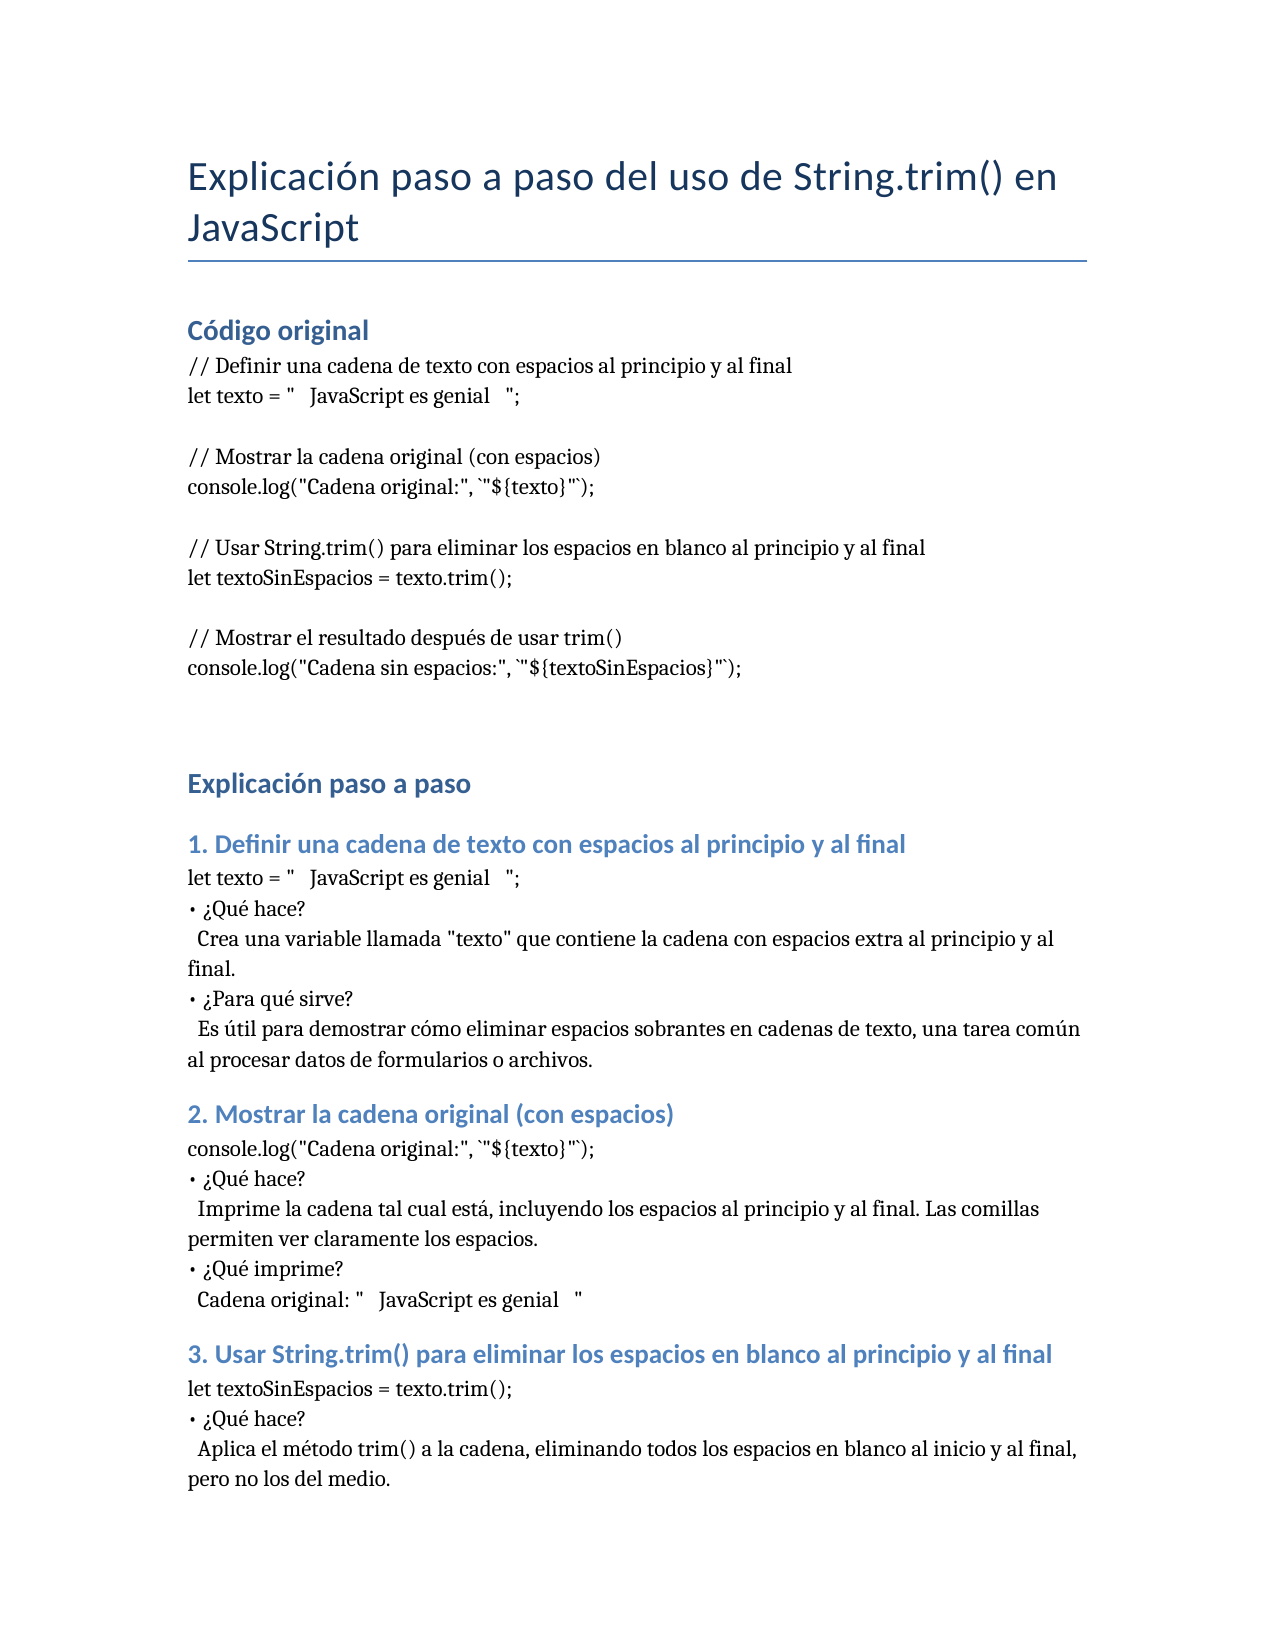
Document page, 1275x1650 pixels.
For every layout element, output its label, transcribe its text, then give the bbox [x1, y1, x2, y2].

text let texto = " JavaScript es genial "; • ¿Qué hace? Crea una variable llamada "texto" que contiene la cadena con espacios extra al principio y al final. • ¿Para qué sirve? Es útil para demostrar cómo eliminar espacios sobrantes en cadenas de texto, una tarea común al procesar datos de formularios o archivos. [187, 865, 1087, 1073]
subtitle 2. Mostrar la cadena original (con espacios) [187, 1097, 1087, 1131]
subtitle Explicación paso a paso [187, 766, 1087, 801]
title Explicación paso a paso del uso de String.trim() en JavaScript [187, 150, 1087, 262]
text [187, 1375, 1087, 1492]
text console.log("Cadena original:", `"${texto}"`); • ¿Qué hace? Imprime la cadena tal cual está, incluyendo los espacios al principio y al final. Las comillas permiten ver claramente los espacios. • ¿Qué imprime? Cadena original: " JavaScript es genial " [187, 1135, 1087, 1313]
subtitle Código original [187, 312, 1087, 348]
subtitle 1. Definir una cadena de texto con espacios al principio y al final [187, 827, 1087, 860]
text // Definir una cadena de texto con espacios al principio y al final let texto = " JavaScript es genial "; // Mostrar la cadena original (con espacios) console.log("Cadena original:", `"${texto}"`); // Usar String.trim() para eliminar los espacios en blanco al principio y al final let textoSinEspacios = texto.trim(); // Mostrar el resultado después de usar trim() console.log("Cadena sin espacios:", `"${textoSinEspacios}"`); [187, 353, 1087, 712]
subtitle 3. Usar String.trim() para eliminar los espacios en blanco al principio y al final [187, 1337, 1087, 1371]
